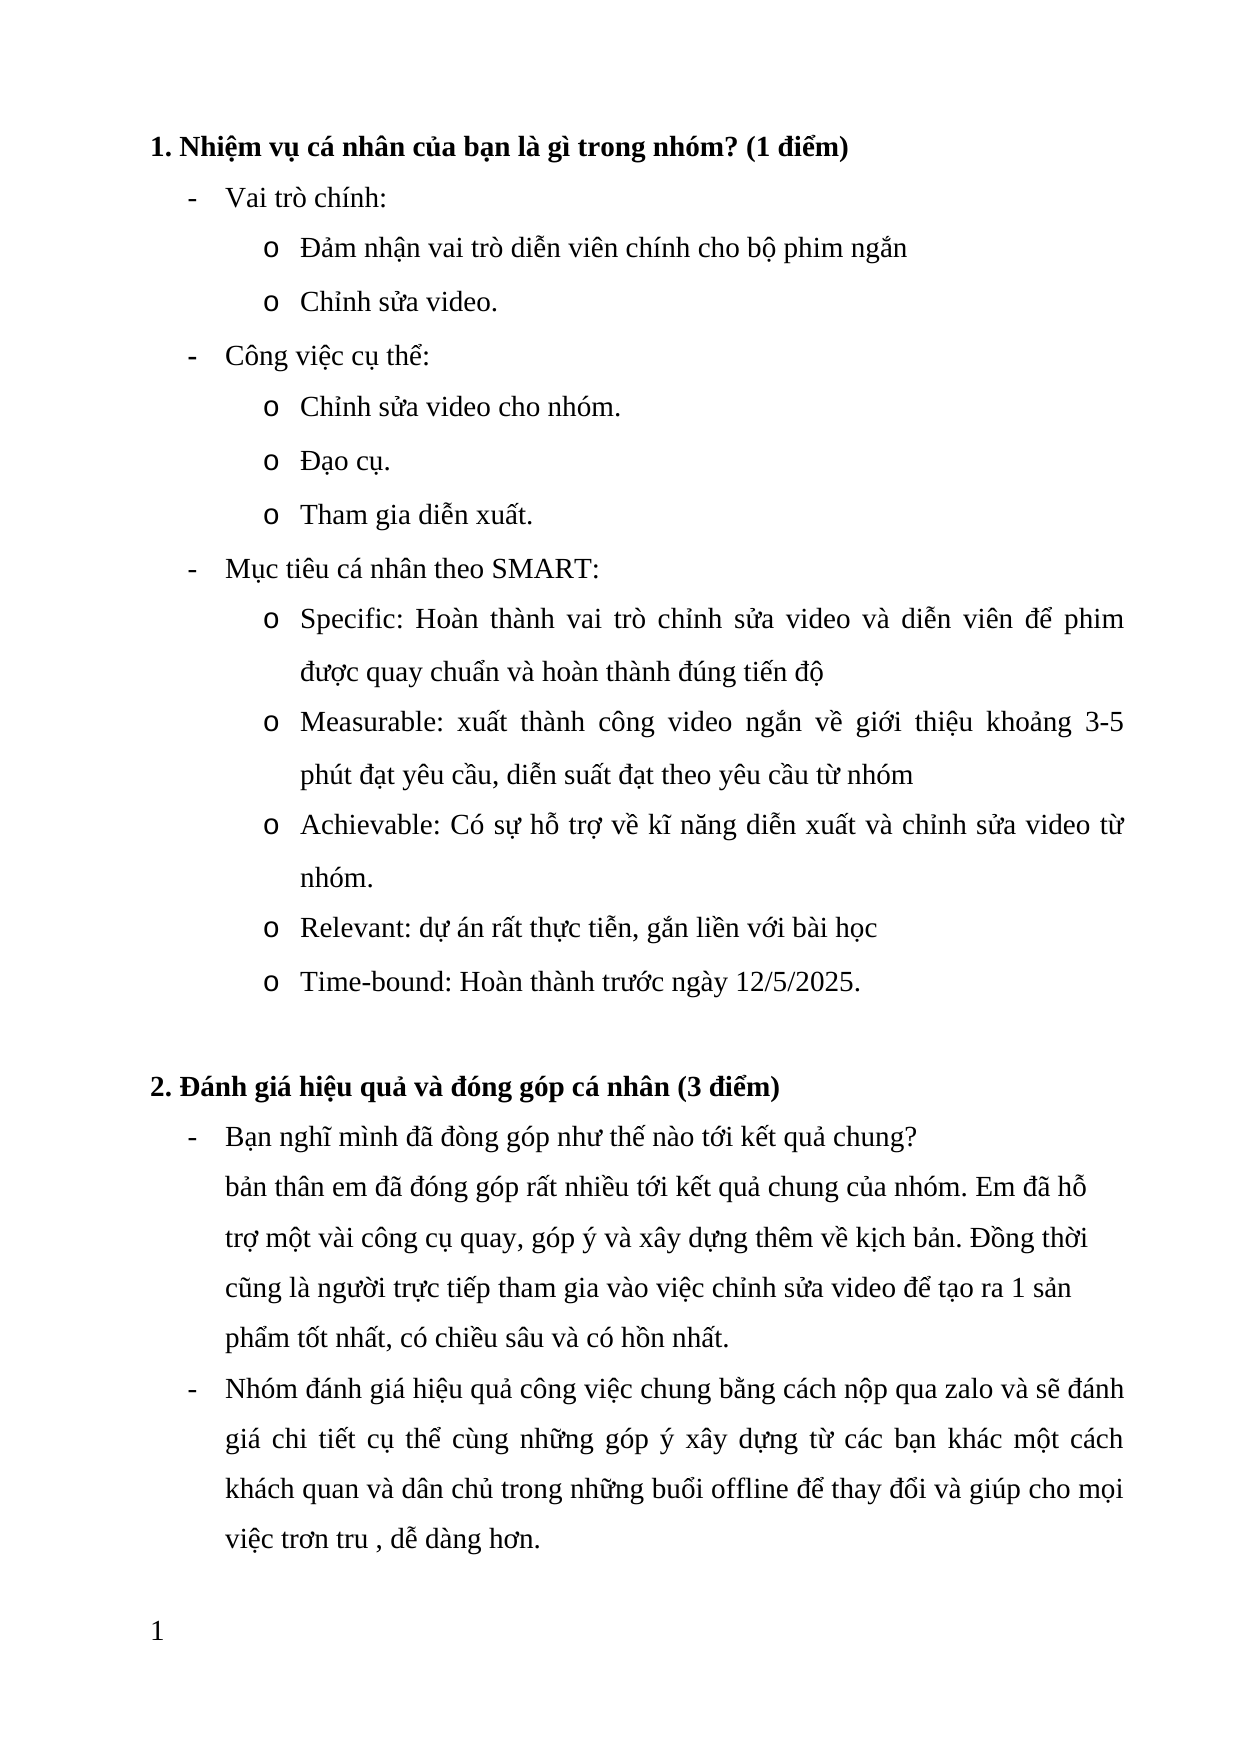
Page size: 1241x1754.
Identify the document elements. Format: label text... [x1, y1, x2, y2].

list Tham gia diễn xuất. [262, 497, 1125, 533]
list Đảm nhận vai trò diễn viên chính cho bộ phim ngắn [262, 230, 1125, 266]
list Measurable: xuất thành công video ngắn về giới thiệu khoảng 3-5 phút đạt yêu cầu, diễn suất đạt theo yêu cầu từ nhóm [262, 704, 1125, 791]
list Đạo cụ. [262, 443, 1125, 479]
text 1. Nhiệm vụ cá nhân của bạn là gì trong nhóm? (1 điểm) [150, 129, 1125, 163]
list Relevant: dự án rất thực tiễn, gắn liền với bài học [262, 911, 1125, 947]
list Công việc cụ thể: [187, 338, 1125, 372]
text 2. Đánh giá hiệu quả và đóng góp cá nhân (3 điểm) [150, 1069, 1125, 1102]
list Mục tiêu cá nhân theo SMART: [187, 551, 1125, 584]
list Nhóm đánh giá hiệu quả công việc chung bằng cách nộp qua zalo và sẽ đánh giá chi tiết cụ thể cùng những góp ý xây dựng từ các bạn khác một cách khách quan và dân chủ trong những buổi offline để thay đổi và giúp cho mọi việc trơn tru , dễ dàng hơn. [187, 1371, 1125, 1555]
list Chỉnh sửa video cho nhóm. [262, 389, 1125, 425]
list Bạn nghĩ mình đã đòng góp như thế nào tới kết quả chung? bản thân em đã đóng góp rất nhiều tới kết quả chung của nhóm. Em đã hỗ trợ một vài công cụ quay, góp ý và xây dựng thêm về kịch bản. Đồng thời cũng là người trực tiếp tham gia vào việc chỉnh sửa video để tạo ra 1 sản phẩm tốt nhất, có chiều sâu và có hồn nhất. [187, 1119, 1125, 1354]
list Time-bound: Hoàn thành trước ngày 12/5/2025. [262, 964, 1125, 1001]
list Vai trò chính: [187, 180, 1125, 213]
list Specific: Hoàn thành vai trò chỉnh sửa video và diễn viên để phim được quay chuẩn và hoàn thành đúng tiến độ [262, 601, 1125, 687]
list Achievable: Có sự hỗ trợ về kĩ năng diễn xuất và chỉnh sửa video từ nhóm. [262, 807, 1125, 894]
list Chỉnh sửa video. [262, 284, 1125, 320]
